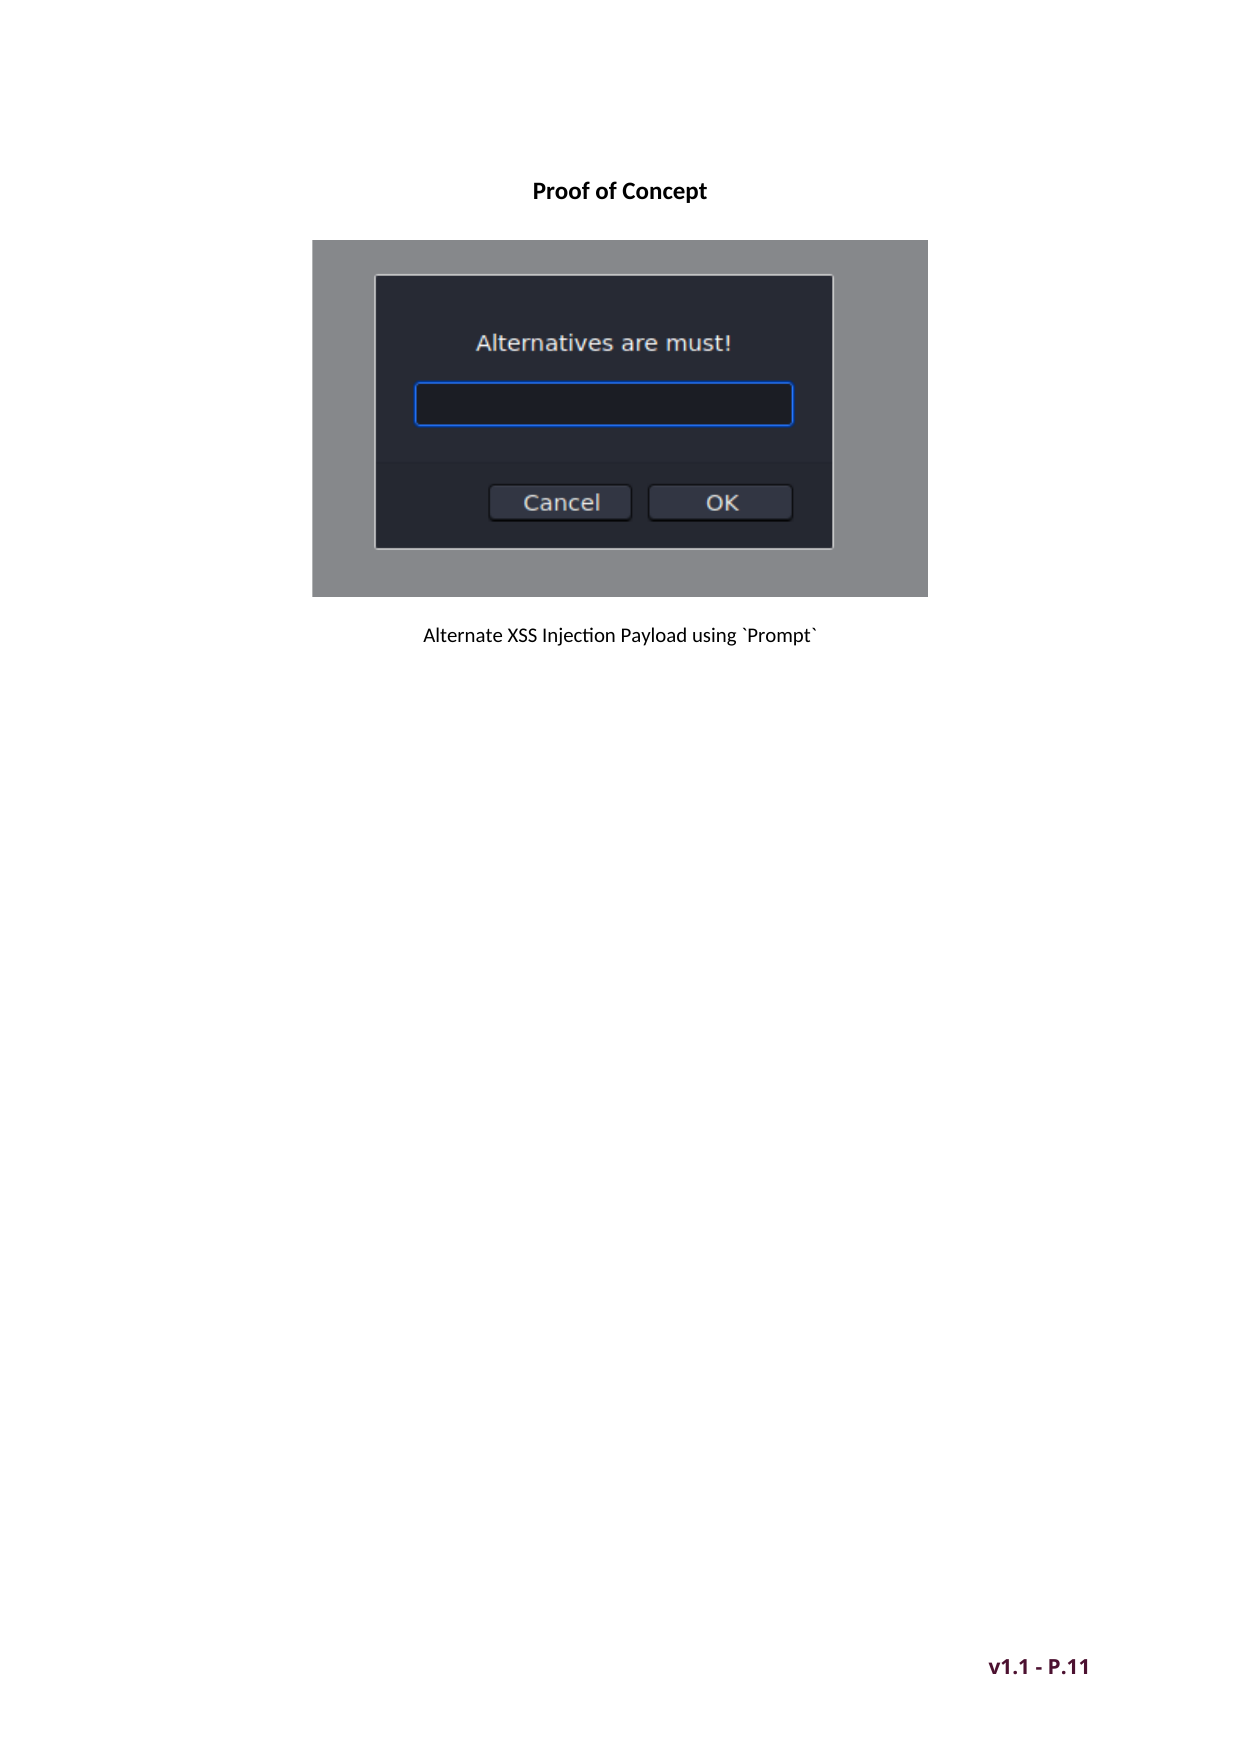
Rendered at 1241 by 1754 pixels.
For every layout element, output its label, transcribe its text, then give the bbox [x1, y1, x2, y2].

subtitle Proof of Concept [150, 175, 1090, 206]
text Alternate XSS Injection Payload using `Prompt` [150, 622, 1090, 647]
picture [312, 240, 928, 597]
